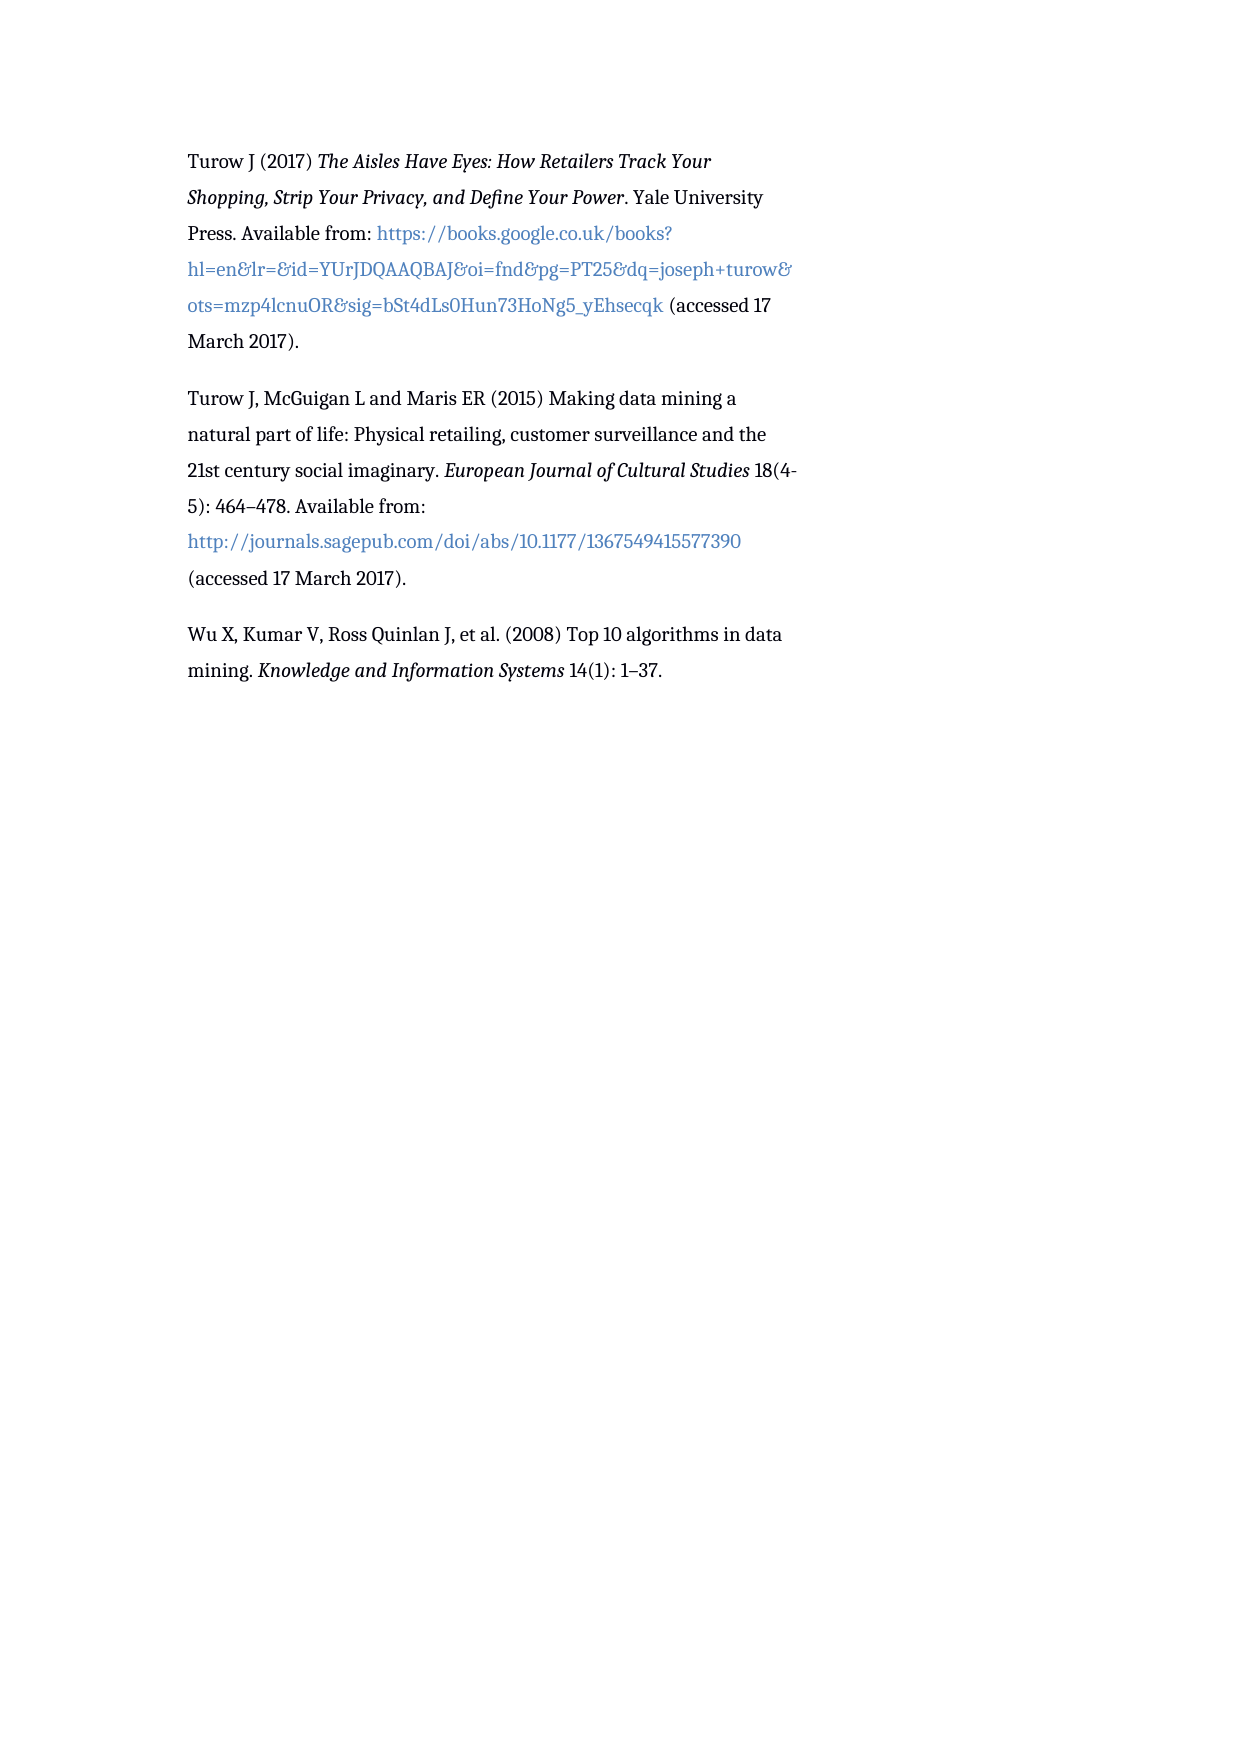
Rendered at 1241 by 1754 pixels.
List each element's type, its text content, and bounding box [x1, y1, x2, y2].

text Wu X, Kumar V, Ross Quinlan J, et al. (2008) Top 10 algorithms in data mining. Knowledge and Information Systems 14(1): 1–37. [187, 623, 797, 683]
text Turow J, McGuigan L and Maris ER (2015) Making data mining a natural part of life: Physical retailing, customer surveillance and the 21st century social imaginary. European Journal of Cultural Studies 18(4-5): 464–478. Available from: http://journals.sagepub.com/doi/abs/10.1177/1367549415577390 (accessed 17 March 2017). [187, 386, 797, 590]
text Turow J (2017) The Aisles Have Eyes: How Retailers Track Your Shopping, Strip Your Privacy, and Define Your Power. Yale University Press. Available from: https://books.google.co.uk/books?hl=en&lr=&id=YUrJDQAAQBAJ&oi=fnd&pg=PT25&dq=joseph+turow&ots=mzp4lcnuOR&sig=bSt4dLs0Hun73HoNg5_yEhsecqk (accessed 17 March 2017). [187, 150, 797, 354]
